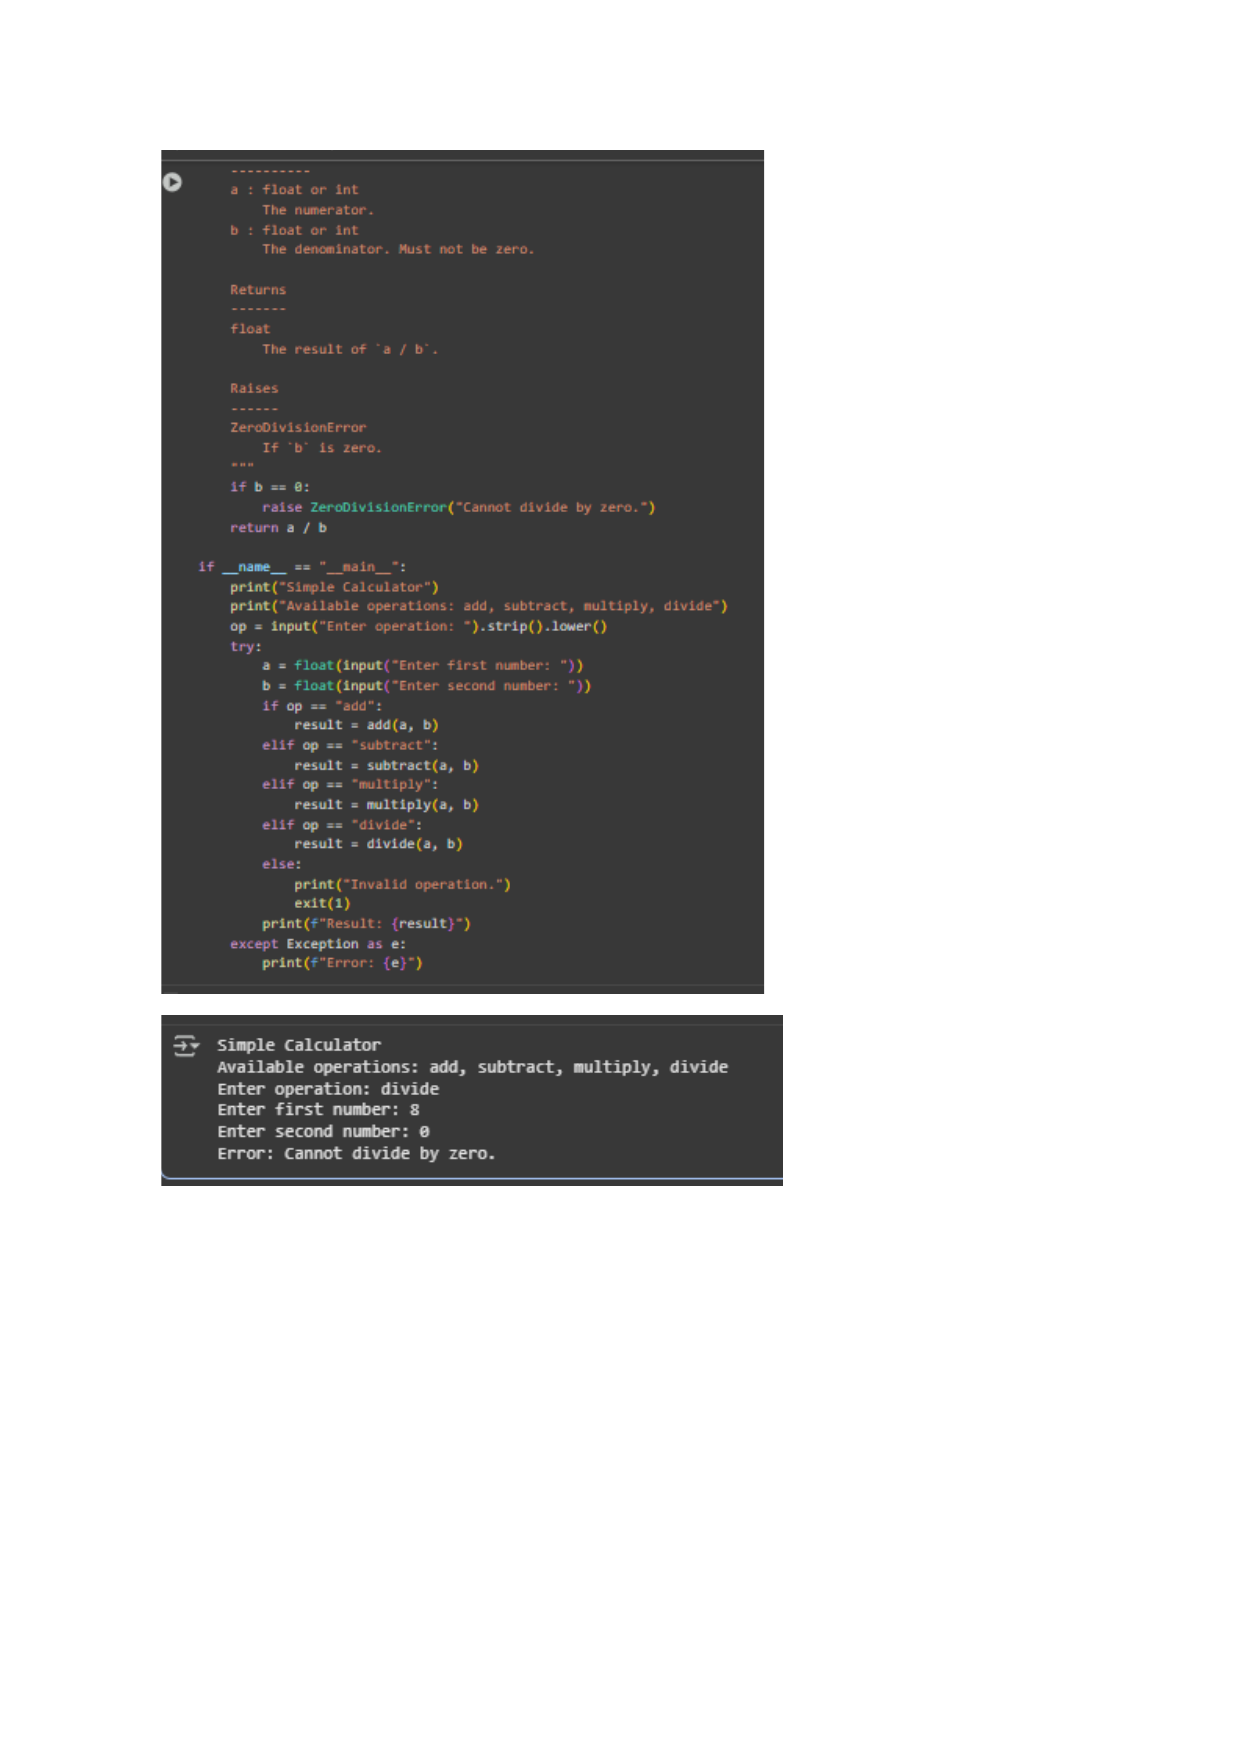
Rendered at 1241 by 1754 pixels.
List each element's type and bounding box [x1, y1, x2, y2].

picture [161, 150, 765, 994]
picture [161, 1015, 783, 1186]
